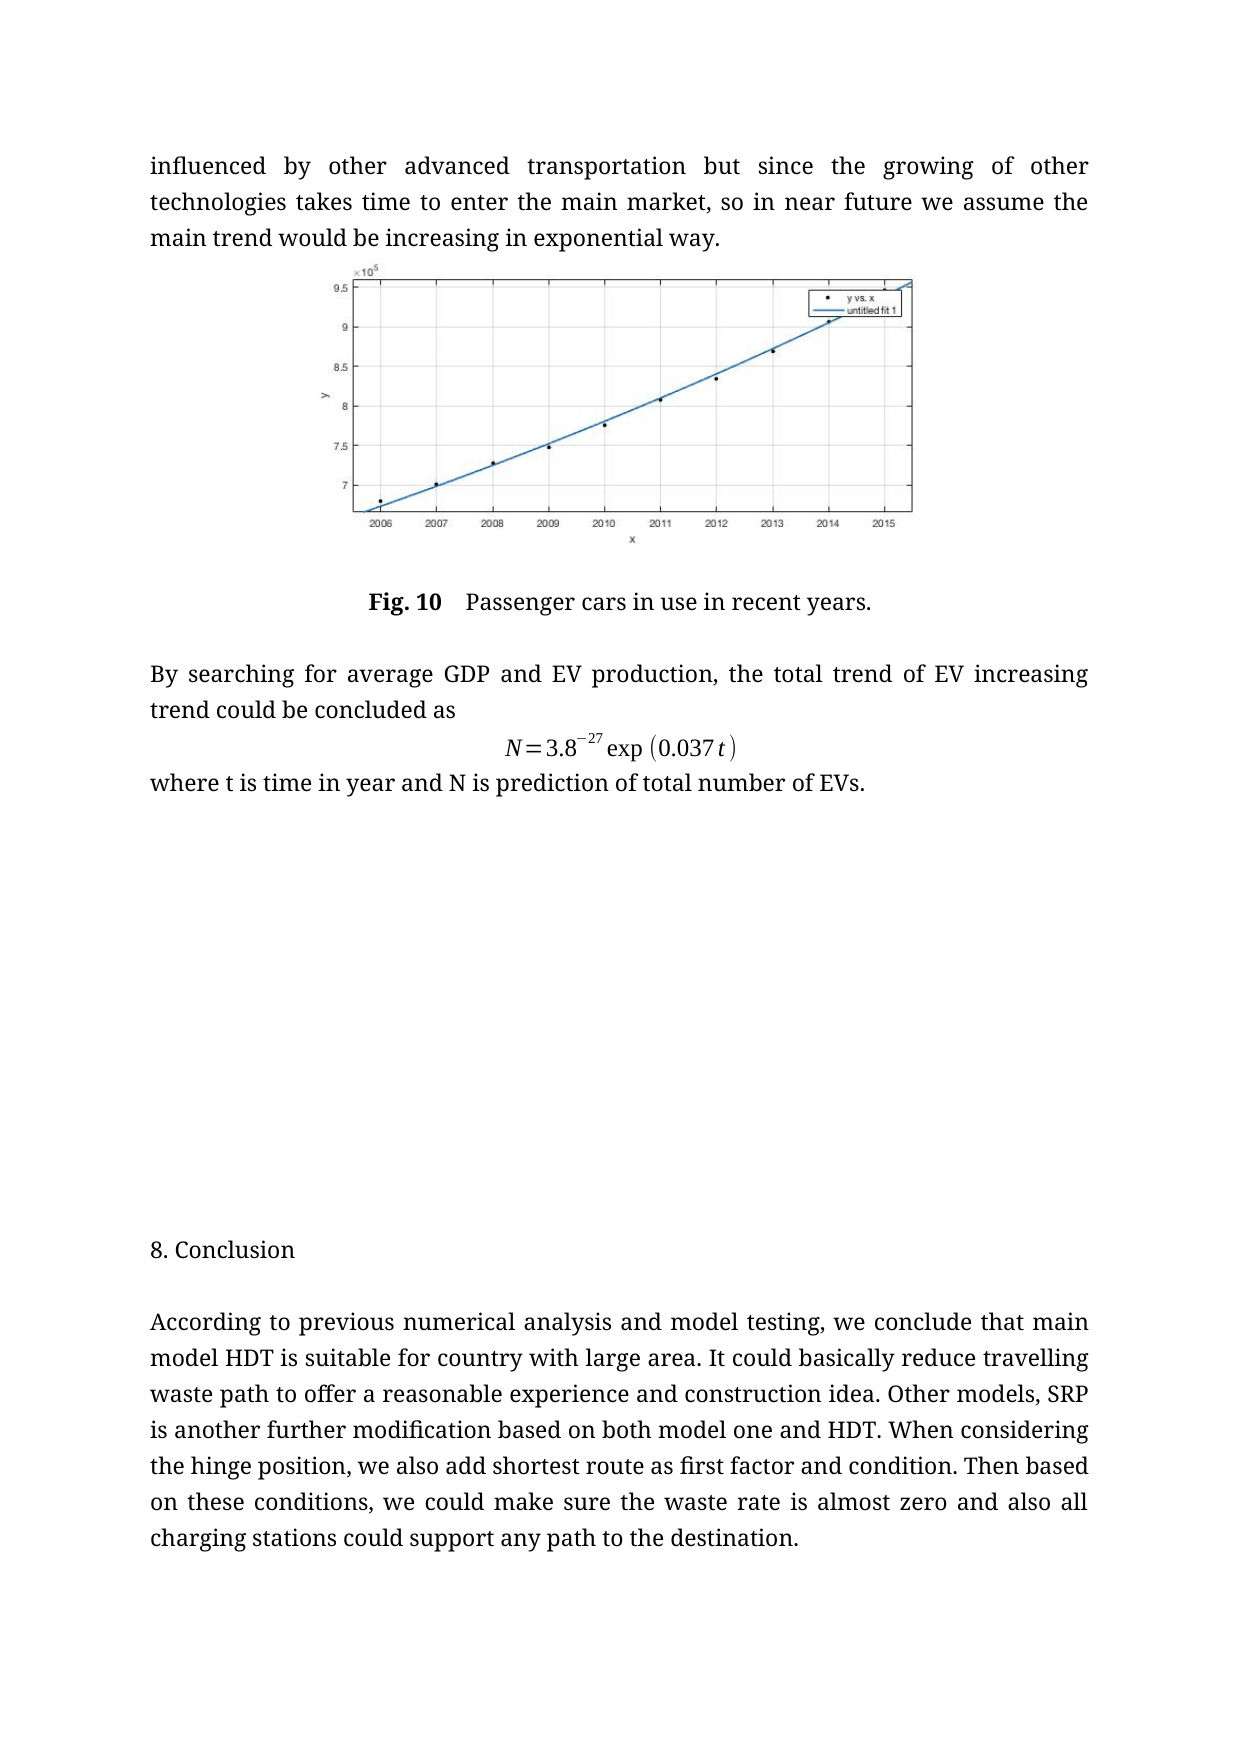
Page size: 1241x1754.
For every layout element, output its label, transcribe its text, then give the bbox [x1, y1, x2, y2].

text By searching for average GDP and EV production, the total trend of EV increasing trend could be concluded as [150, 658, 1090, 725]
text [150, 150, 1090, 253]
text where t is time in year and N is prediction of total number of EVs. [150, 767, 1090, 798]
text Fig. 10 Passenger cars in use in recent years. [150, 586, 1090, 617]
text 8. Conclusion [150, 1234, 1090, 1266]
text According to previous numerical analysis and model testing, we conclude that main model HDT is suitable for country with large area. It could basically reduce travelling waste path to offer a reasonable experience and construction idea. Other models, SRP is another further modification based on both model one and HDT. When considering the hinge position, we also add shortest route as first factor and condition. Then based on these conditions, we could make sure the waste rate is almost zero and also all charging stations could support any path to the destination. [150, 1306, 1090, 1553]
picture [259, 257, 981, 546]
